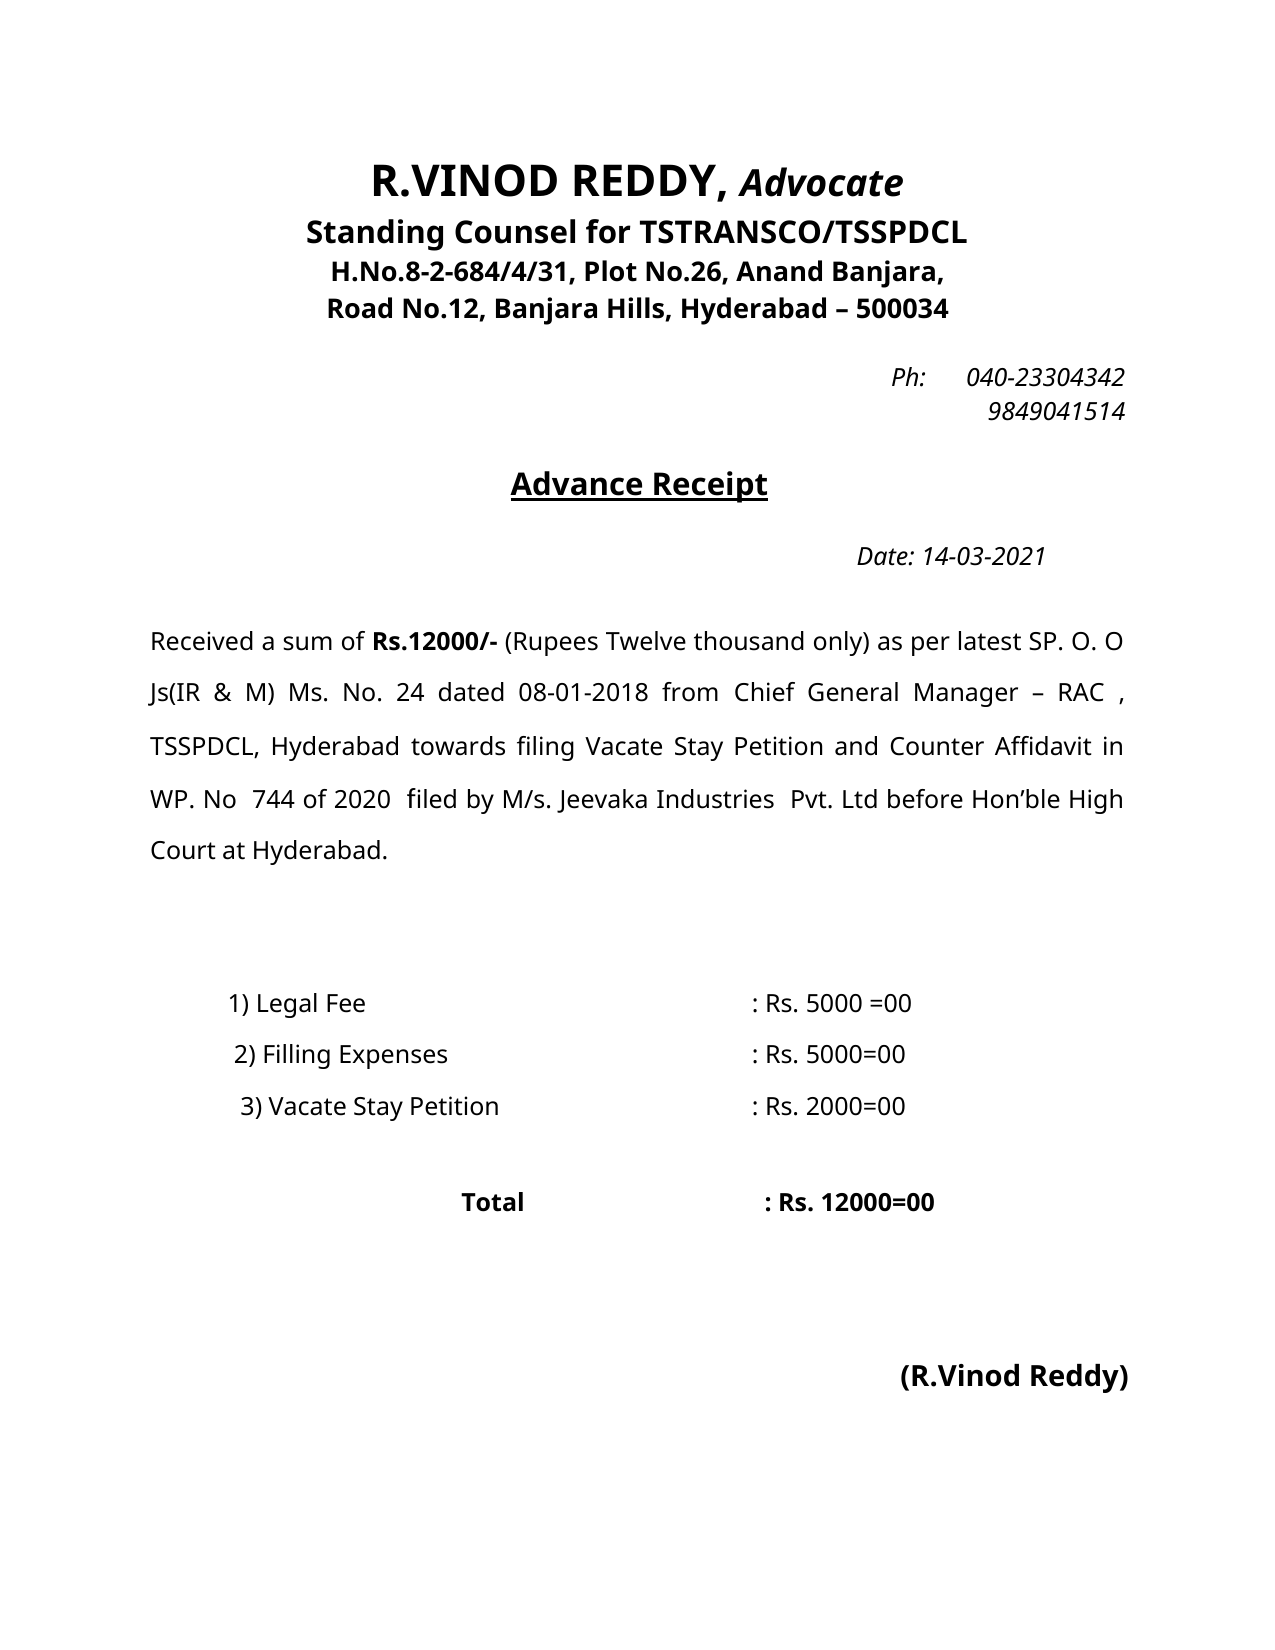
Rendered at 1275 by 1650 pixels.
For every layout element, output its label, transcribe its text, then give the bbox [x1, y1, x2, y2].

text 2) Filling Expenses : Rs. 5000=00 [227, 1037, 1010, 1071]
text (R.Vinod Reddy) [677, 1355, 1128, 1395]
text R.VINOD REDDY, Advocate [227, 150, 1047, 209]
text 9849041514 [150, 394, 1125, 428]
text Road No.12, Banjara Hills, Hyderabad – 500034 [150, 289, 1125, 326]
text H.No.8-2-684/4/31, Plot No.26, Anand Banjara, [150, 252, 1125, 289]
text Ph: 040-23304342 [150, 360, 1125, 394]
text Total : Rs. 12000=00 [227, 1185, 1010, 1219]
text 3) Vacate Stay Petition : Rs. 2000=00 [227, 1088, 1010, 1122]
text Advance Receipt [150, 462, 1128, 505]
text Standing Counsel for TSTRANSCO/TSSPDCL [227, 209, 1047, 252]
text Date: 14-03-2021 [227, 539, 1047, 573]
text Received a sum of Rs.12000/- (Rupees Twelve thousand only) as per latest SP. O. O Js(IR & M) Ms. No. 24 dated 08-01-2018 from Chief General Manager – RAC , TSSPDCL, Hyderabad towards filing Vacate Stay Petition and Counter Affidavit in WP. No 744 of 2020 filed by M/s. Jeevaka Industries Pvt. Ltd before Hon’ble High Court at Hyderabad. [150, 624, 1125, 867]
text 1) Legal Fee : Rs. 5000 =00 [227, 986, 1010, 1020]
